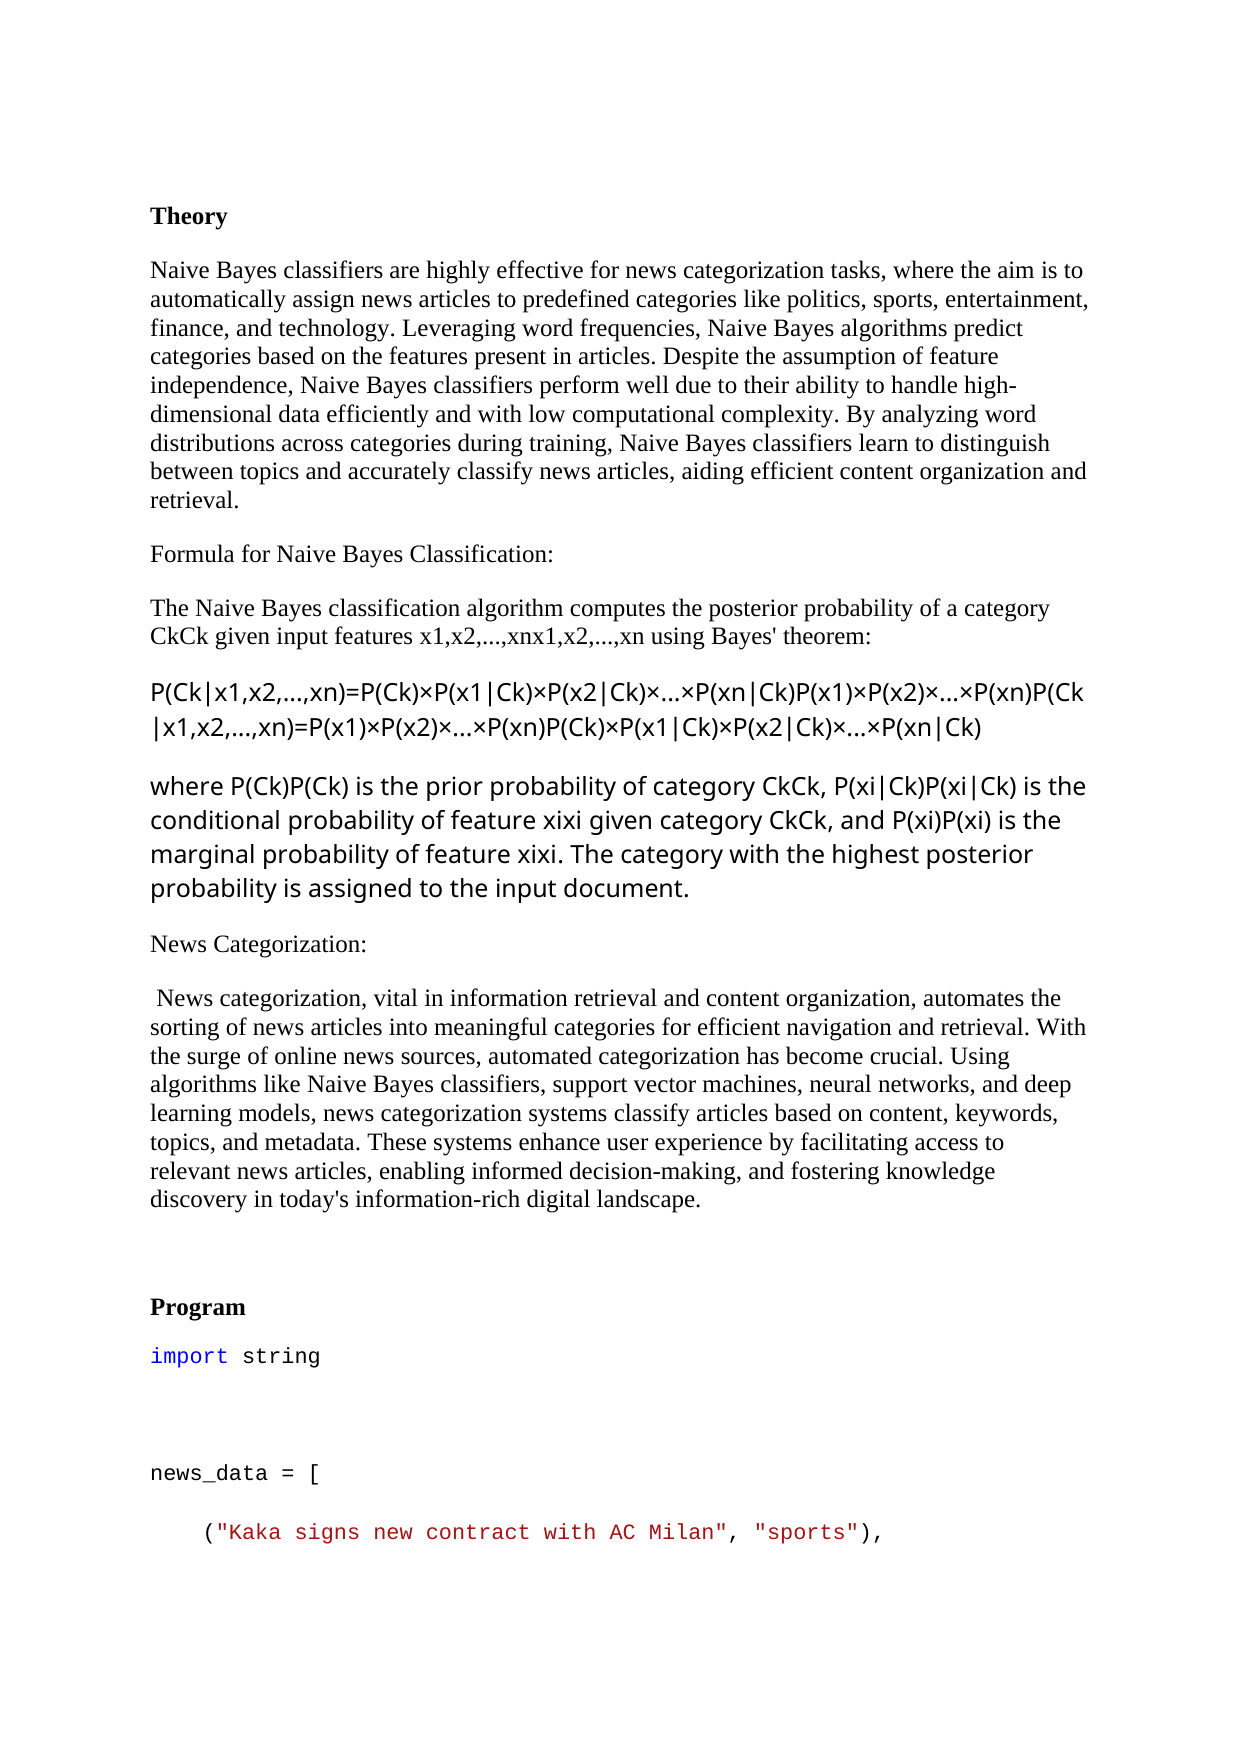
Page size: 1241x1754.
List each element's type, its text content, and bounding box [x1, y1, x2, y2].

text Formula for Naive Bayes Classification: [150, 539, 1090, 568]
text news_data = [ [150, 1463, 1090, 1487]
text News Categorization: [150, 929, 1090, 958]
text import string [150, 1346, 1090, 1371]
text News categorization, vital in information retrieval and content organization, automates the sorting of news articles into meaningful categories for efficient navigation and retrieval. With the surge of online news sources, automated categorization has become crucial. Using algorithms like Naive Bayes classifiers, support vector machines, neural networks, and deep learning models, news categorization systems classify articles based on content, keywords, topics, and metadata. These systems enhance user experience by facilitating access to relevant news articles, enabling informed decision-making, and fostering knowledge discovery in today's information-rich digital landscape. [150, 983, 1090, 1213]
text The Naive Bayes classification algorithm computes the posterior probability of a category CkCk​ given input features x1,x2,...,xnx1​,x2​,...,xn​ using Bayes' theorem: [150, 593, 1090, 650]
text ("Kaka signs new contract with AC Milan", "sports"), [150, 1521, 1090, 1546]
text Theory [150, 201, 1090, 230]
text Naive Bayes classifiers are highly effective for news categorization tasks, where the aim is to automatically assign news articles to predefined categories like politics, sports, entertainment, finance, and technology. Leveraging word frequencies, Naive Bayes algorithms predict categories based on the features present in articles. Despite the assumption of feature independence, Naive Bayes classifiers perform well due to their ability to handle high-dimensional data efficiently and with low computational complexity. By analyzing word distributions across categories during training, Naive Bayes classifiers learn to distinguish between topics and accurately classify news articles, aiding efficient content organization and retrieval. [150, 255, 1090, 514]
text where P(Ck)P(Ck​) is the prior probability of category CkCk​, P(xi∣Ck)P(xi​∣Ck​) is the conditional probability of feature xixi​ given category CkCk​, and P(xi)P(xi​) is the marginal probability of feature xixi​. The category with the highest posterior probability is assigned to the input document. [150, 768, 1090, 904]
text P(Ck∣x1,x2,...,xn)=P(Ck)×P(x1∣Ck)×P(x2∣Ck)×...×P(xn∣Ck)P(x1)×P(x2)×...×P(xn)P(Ck​∣x1​,x2​,...,xn​)=P(x1​)×P(x2​)×...×P(xn​)P(Ck​)×P(x1​∣Ck​)×P(x2​∣Ck​)×...×P(xn​∣Ck​)​ [150, 675, 1090, 743]
text Program [150, 1292, 1090, 1321]
